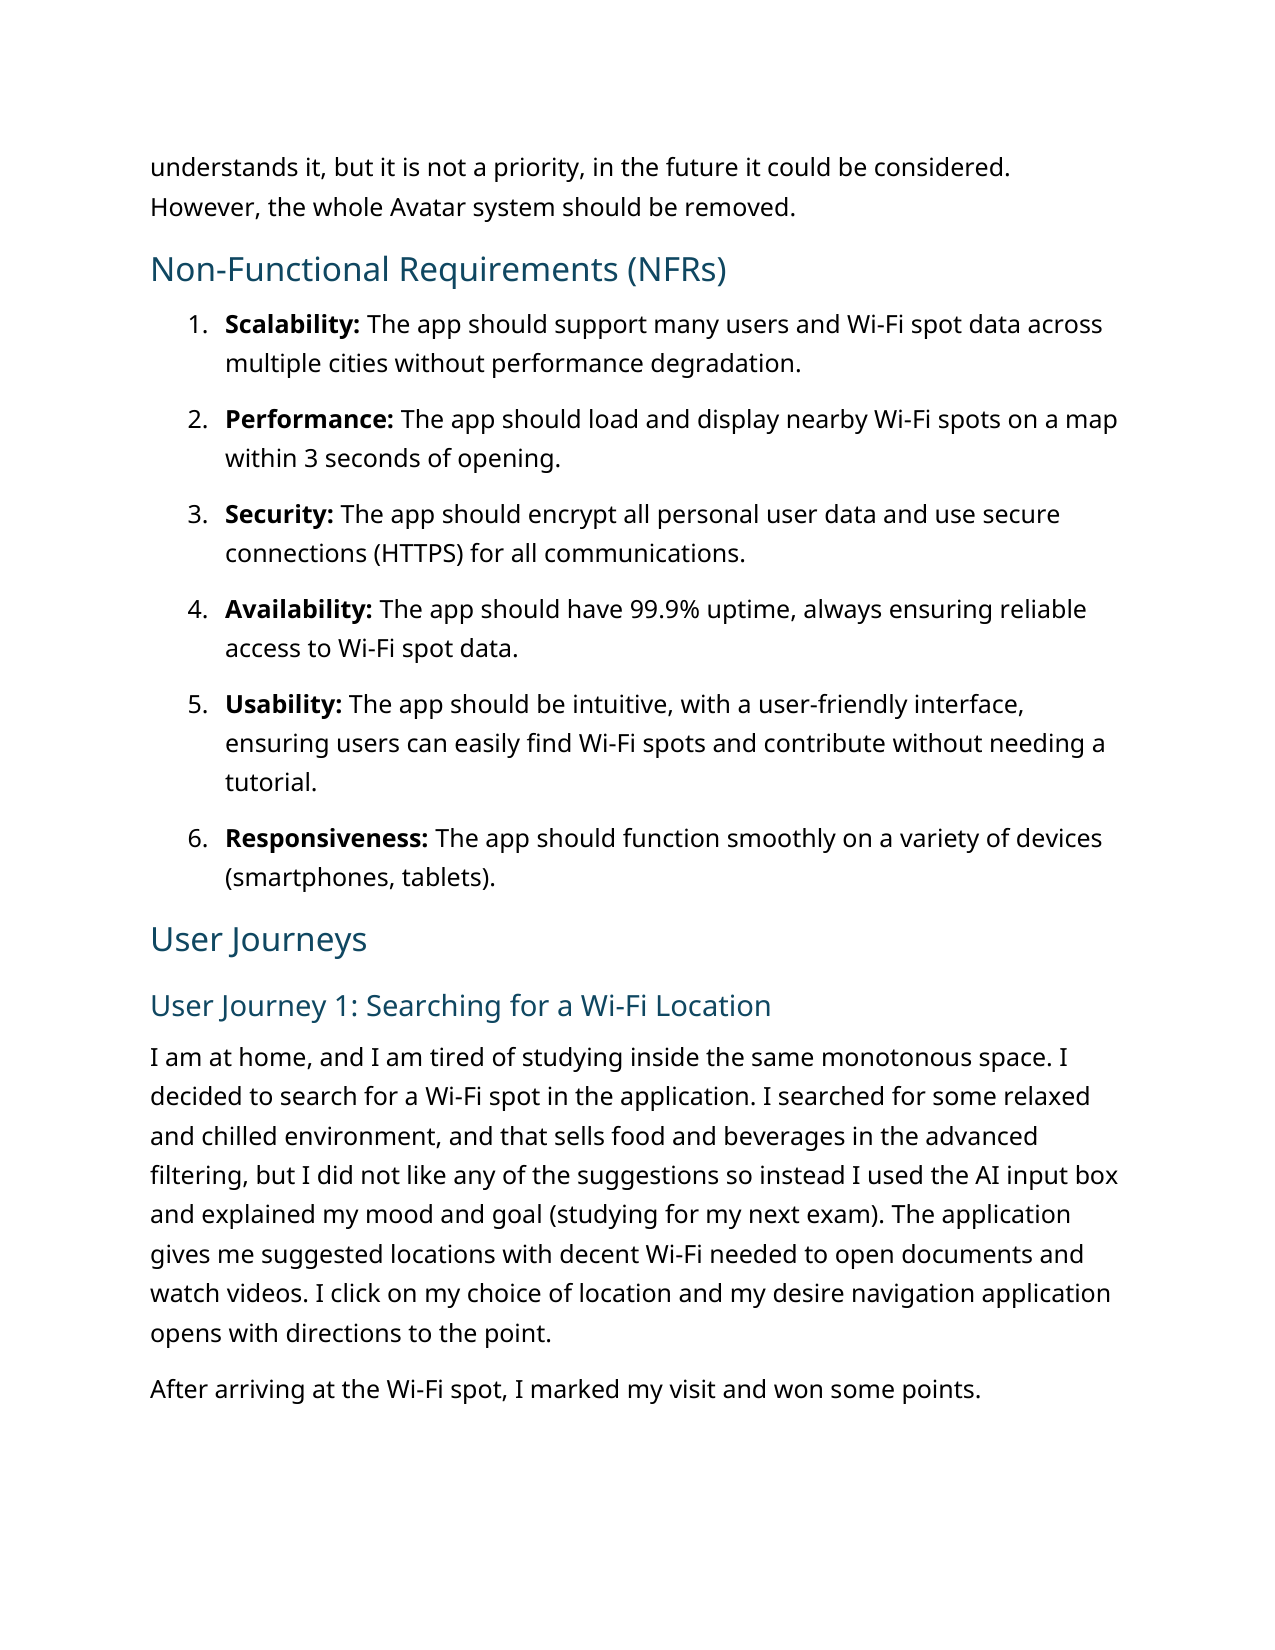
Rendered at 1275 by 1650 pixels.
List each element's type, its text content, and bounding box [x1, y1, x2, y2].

list Responsiveness: The app should function smoothly on a variety of devices (smartphones, tablets). [187, 821, 1125, 894]
list Security: The app should encrypt all personal user data and use secure connections (HTTPS) for all communications. [187, 497, 1125, 570]
subtitle User Journey 1: Searching for a Wi-Fi Location [150, 985, 1125, 1025]
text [150, 150, 1125, 223]
list Performance: The app should load and display nearby Wi-Fi spots on a map within 3 seconds of opening. [187, 402, 1125, 475]
subtitle User Journeys [150, 916, 1125, 961]
list Scalability: The app should support many users and Wi-Fi spot data across multiple cities without performance degradation. [187, 307, 1125, 380]
subtitle Non-Functional Requirements (NFRs) [150, 246, 1125, 291]
text After arriving at the Wi-Fi spot, I marked my visit and won some points. [150, 1372, 1125, 1406]
list Availability: The app should have 99.9% uptime, always ensuring reliable access to Wi-Fi spot data. [187, 592, 1125, 665]
list Usability: The app should be intuitive, with a user-friendly interface, ensuring users can easily find Wi-Fi spots and contribute without needing a tutorial. [187, 687, 1125, 799]
text I am at home, and I am tired of studying inside the same monotonous space. I decided to search for a Wi-Fi spot in the application. I searched for some relaxed and chilled environment, and that sells food and beverages in the advanced filtering, but I did not like any of the suggestions so instead I used the AI input box and explained my mood and goal (studying for my next exam). The application gives me suggested locations with decent Wi-Fi needed to open documents and watch videos. I click on my choice of location and my desire navigation application opens with directions to the point. [150, 1039, 1125, 1350]
